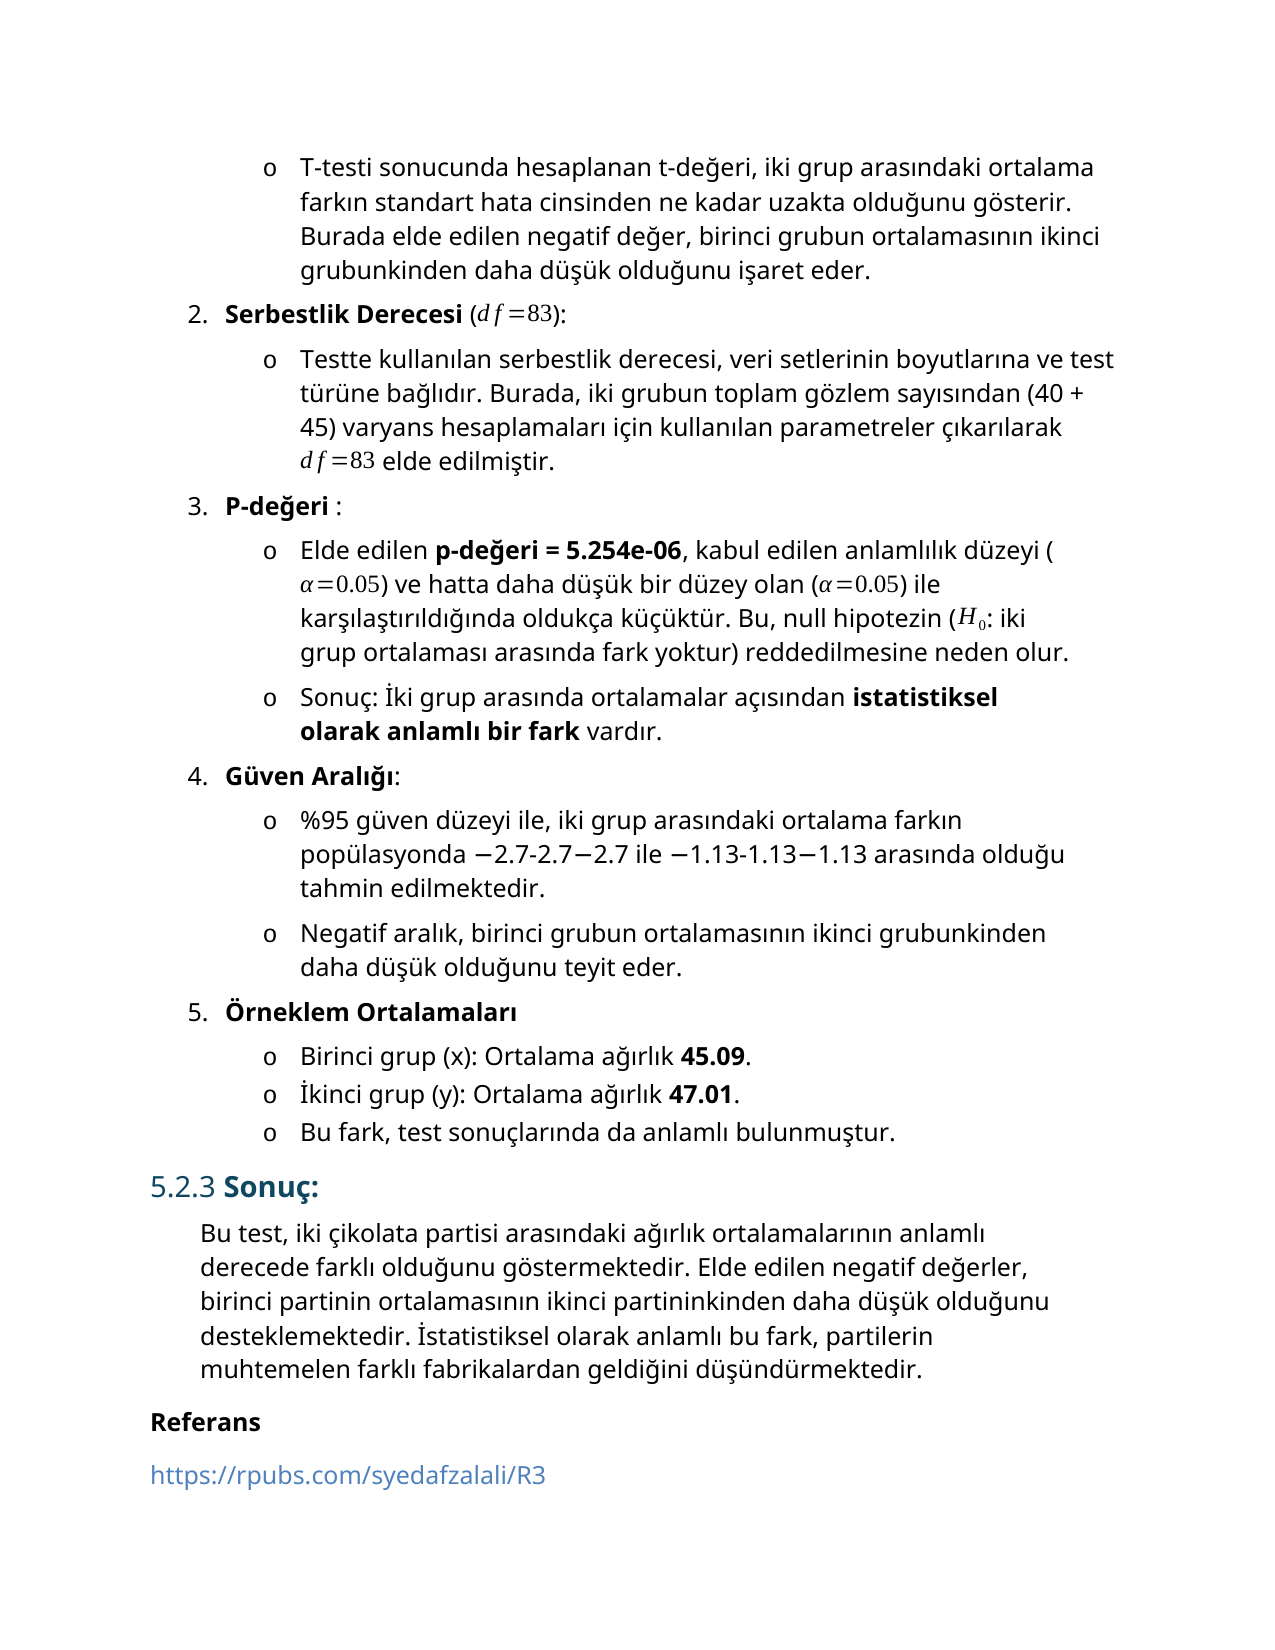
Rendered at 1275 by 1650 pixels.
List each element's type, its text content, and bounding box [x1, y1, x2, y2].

list Örneklem Ortalamaları [187, 994, 1075, 1028]
list Bu fark, test sonuçlarında da anlamlı bulunmuştur. [262, 1115, 1125, 1149]
list P-değeri : [187, 488, 1075, 522]
list Elde edilen p-değeri = 5.254e-06, kabul edilen anlamlılık düzeyi () ve hatta daha düşük bir düzey olan () ile karşılaştırıldığında oldukça küçüktür. Bu, null hipotezin (: iki grup ortalaması arasında fark yoktur) reddedilmesine neden olur. [262, 533, 1075, 669]
text Referans [150, 1405, 1125, 1439]
text Bu test, iki çikolata partisi arasındaki ağırlık ortalamalarının anlamlı derecede farklı olduğunu göstermektedir. Elde edilen negatif değerler, birinci partinin ortalamasının ikinci partininkinden daha düşük olduğunu desteklemektedir. İstatistiksel olarak anlamlı bu fark, partilerin muhtemelen farklı fabrikalardan geldiğini düşündürmektedir. [200, 1216, 1075, 1386]
list %95 güven düzeyi ile, iki grup arasındaki ortalama farkın popülasyonda −2.7-2.7−2.7 ile −1.13-1.13−1.13 arasında olduğu tahmin edilmektedir. [262, 803, 1075, 905]
list Negatif aralık, birinci grubun ortalamasının ikinci grubunkinden daha düşük olduğunu teyit eder. [262, 916, 1075, 984]
list Güven Aralığı: [187, 758, 1075, 792]
list İkinci grup (y): Ortalama ağırlık 47.01. [262, 1077, 1125, 1111]
list T-testi sonucunda hesaplanan t-değeri, iki grup arasındaki ortalama farkın standart hata cinsinden ne kadar uzakta olduğunu gösterir. Burada elde edilen negatif değer, birinci grubun ortalamasının ikinci grubunkinden daha düşük olduğunu işaret eder. [262, 150, 1125, 286]
list Serbestlik Derecesi (): [187, 297, 1075, 331]
subtitle 5.2.3 Sonuç: [150, 1166, 1125, 1206]
list Sonuç: İki grup arasında ortalamalar açısından istatistiksel olarak anlamlı bir fark vardır. [262, 679, 1075, 748]
list Testte kullanılan serbestlik derecesi, veri setlerinin boyutlarına ve test türüne bağlıdır. Burada, iki grubun toplam gözlem sayısından (40 + 45) varyans hesaplamaları için kullanılan parametreler çıkarılarak elde edilmiştir. [262, 341, 1125, 478]
text https://rpubs.com/syedafzalali/R3 [150, 1458, 1125, 1492]
list Birinci grup (x): Ortalama ağırlık 45.09. [262, 1039, 1125, 1073]
